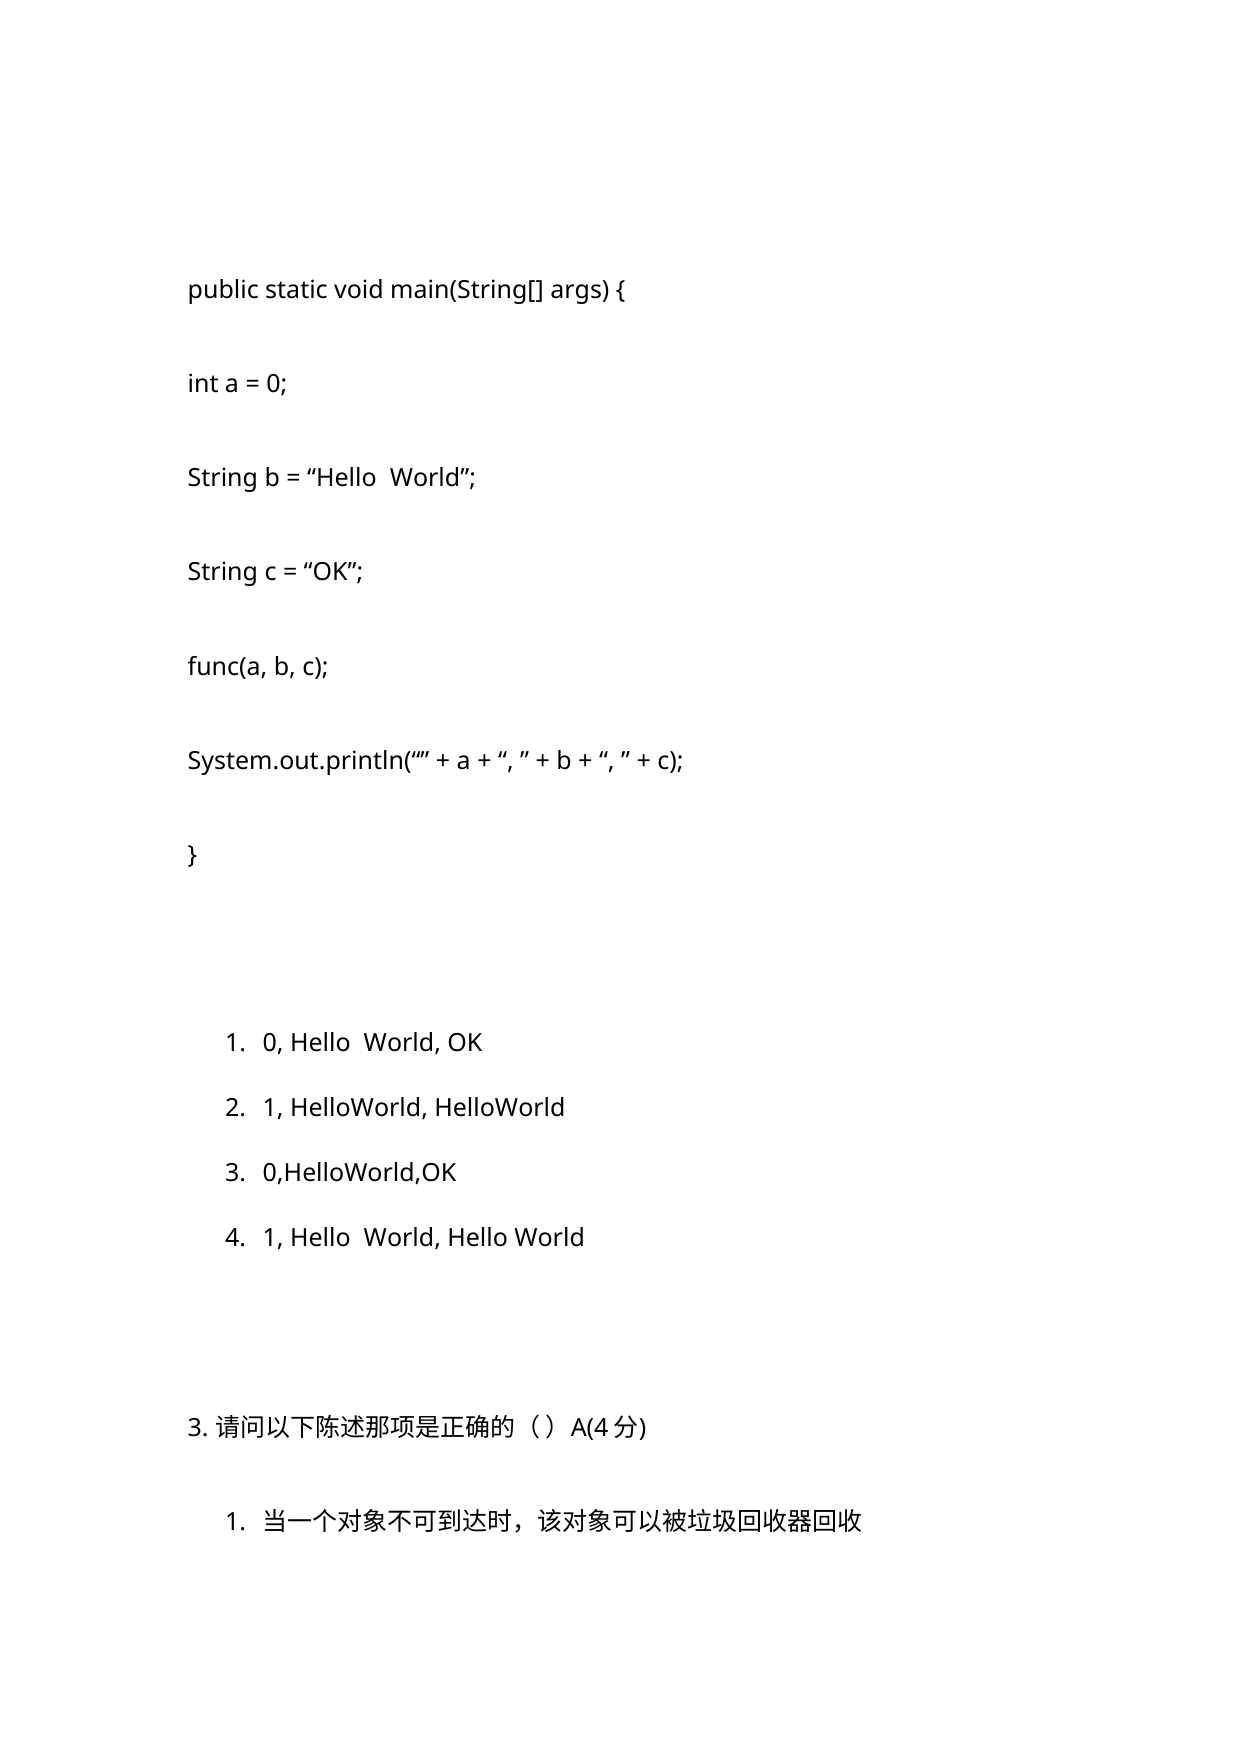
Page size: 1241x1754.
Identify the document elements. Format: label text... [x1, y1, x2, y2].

text func(a, b, c); [187, 633, 1053, 698]
text int a = 0; [187, 350, 1053, 415]
text } [187, 821, 1053, 886]
list 0, Hello World, OK [225, 1009, 1053, 1074]
list 0,HelloWorld,OK [225, 1139, 1053, 1204]
list 1, Hello World, Hello World [225, 1204, 1053, 1269]
text String b = “Hello World”; [187, 444, 1053, 509]
list 1, HelloWorld, HelloWorld [225, 1074, 1053, 1139]
text System.out.println(“” + a + “, ” + b + “, ” + c); [187, 727, 1053, 792]
text public static void main(String[] args) { [187, 256, 1053, 321]
text String c = “OK”; [187, 539, 1053, 604]
text 3. 请问以下陈述那项是正确的（ ）A(4分) [187, 1393, 1053, 1458]
list 当一个对象不可到达时，该对象可以被垃圾回收器回收 [225, 1487, 1053, 1552]
